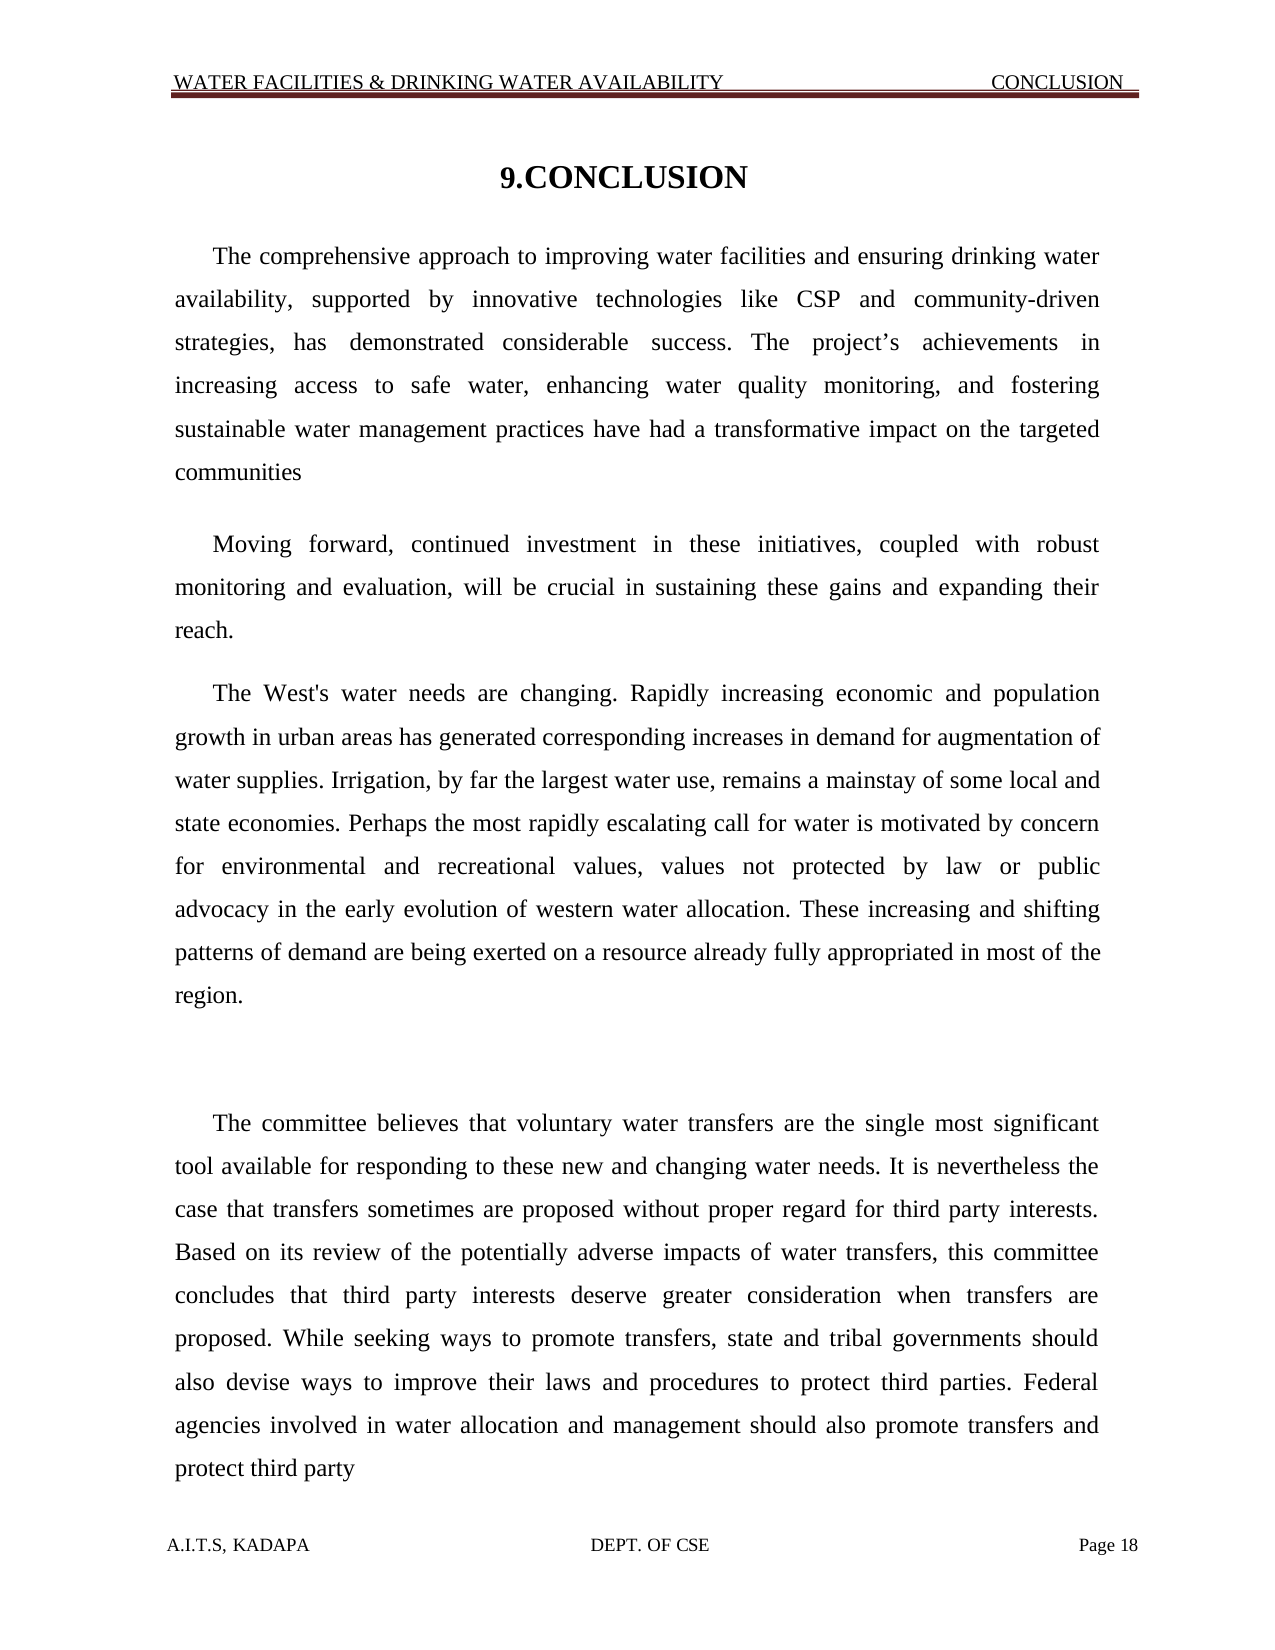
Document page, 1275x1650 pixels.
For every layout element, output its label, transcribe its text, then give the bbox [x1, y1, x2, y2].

subtitle CONCLUSION [500, 158, 955, 196]
text The committee believes that voluntary water transfers are the single most significant tool available for responding to these new and changing water needs. It is nevertheless the case that transfers sometimes are proposed without proper regard for third party interests. Based on its review of the potentially adverse impacts of water transfers, this committee concludes that third party interests deserve greater consideration when transfers are proposed. While seeking ways to promote transfers, state and tribal governments should also devise ways to improve their laws and procedures to protect third parties. Federal agencies involved in water allocation and management should also promote transfers and protect third party [174, 1108, 1100, 1482]
text The West's water needs are changing. Rapidly increasing economic and population growth in urban areas has generated corresponding increases in demand for augmentation of water supplies. Irrigation, by far the largest water use, remains a mainstay of some local and state economies. Perhaps the most rapidly escalating call for water is motivated by concern for environmental and recreational values, values not protected by law or public advocacy in the early evolution of western water allocation. These increasing and shifting patterns of demand are being exerted on a resource already fully appropriated in most of the region. [174, 678, 1101, 1009]
text The comprehensive approach to improving water facilities and ensuring drinking water availability, supported by innovative technologies like CSP and community-driven strategies, has demonstrated considerable success. The project’s achievements in increasing access to safe water, enhancing water quality monitoring, and fostering sustainable water management practices have had a transformative impact on the targeted communities [174, 241, 1101, 486]
text Moving forward, continued investment in these initiatives, coupled with robust monitoring and evaluation, will be crucial in sustaining these gains and expanding their reach. [174, 529, 1100, 644]
